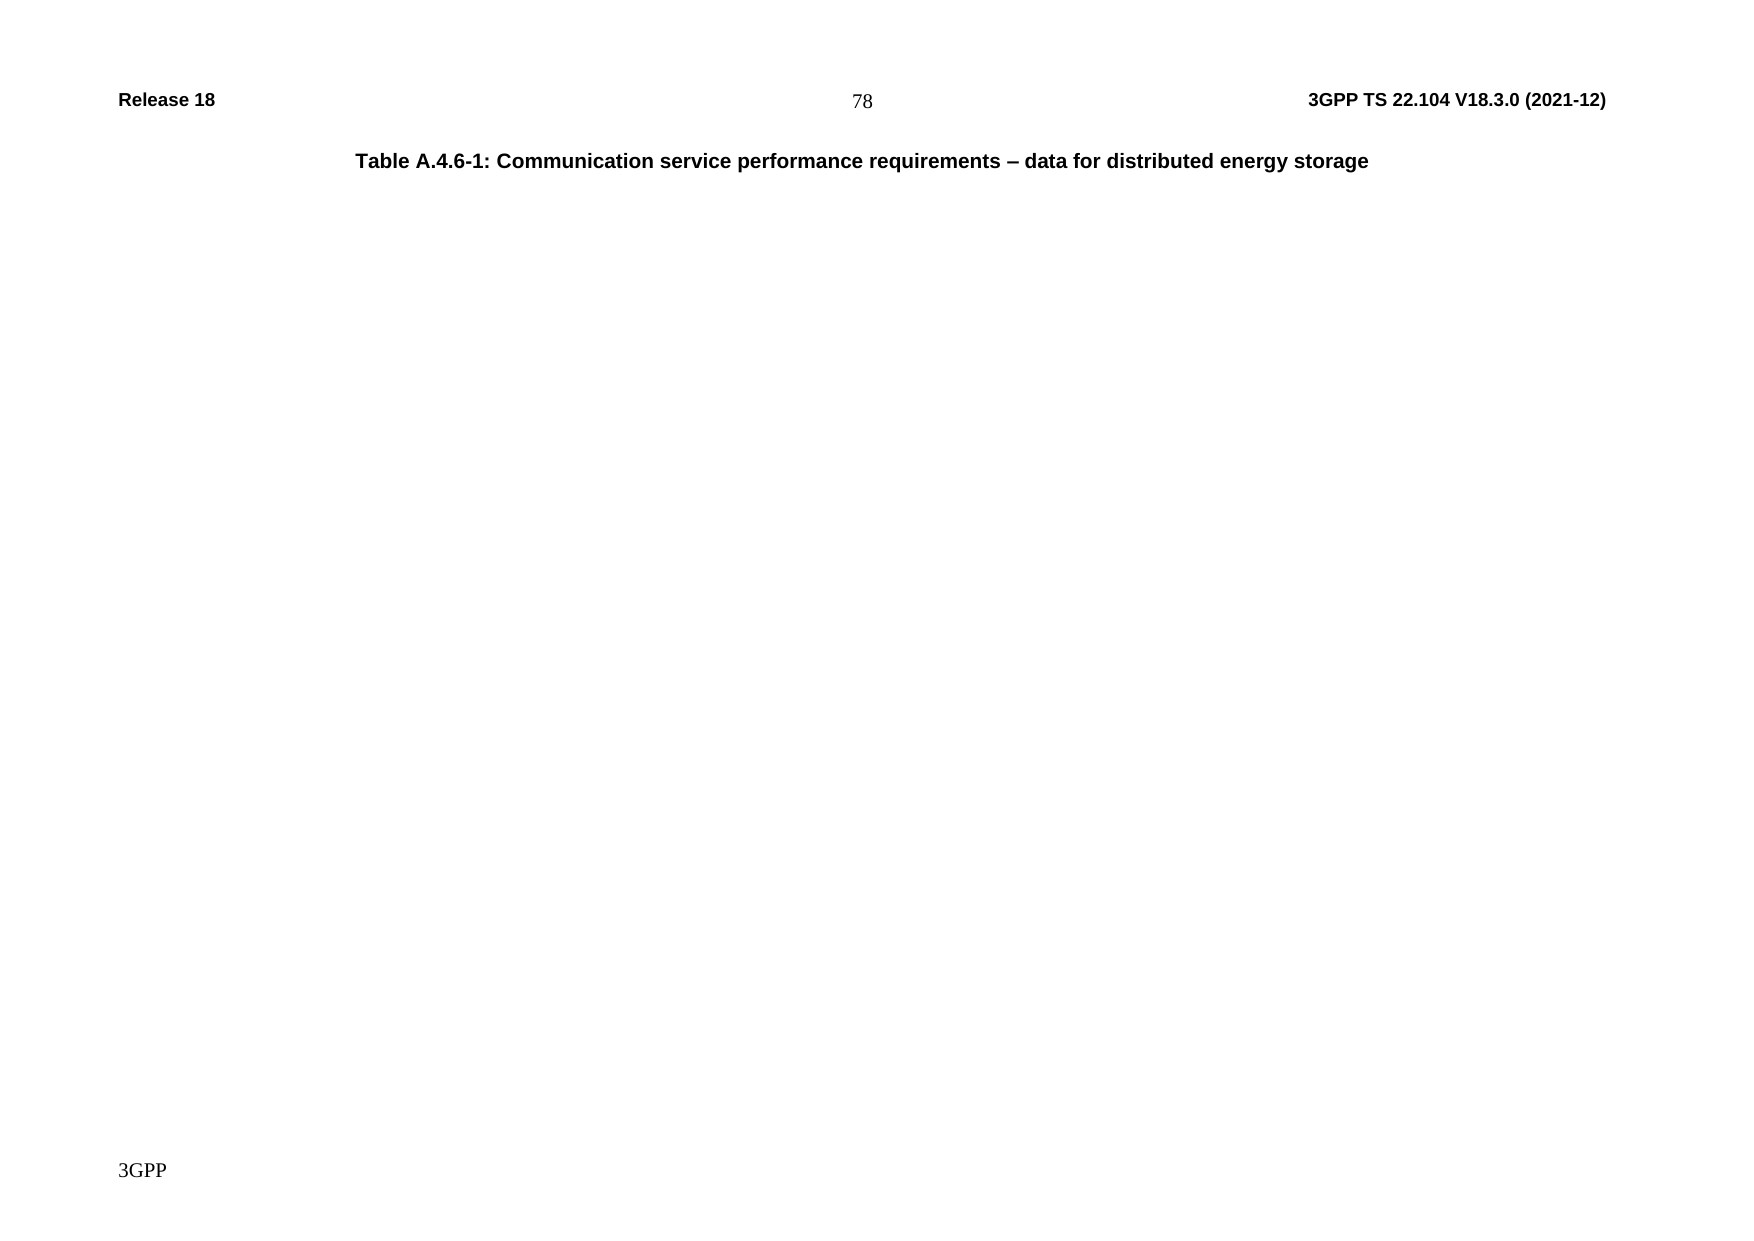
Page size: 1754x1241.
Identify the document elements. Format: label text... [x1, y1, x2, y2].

text Table A.4.6-1: Communication service performance requirements ‒ data for distributed energy storage [118, 147, 1606, 175]
